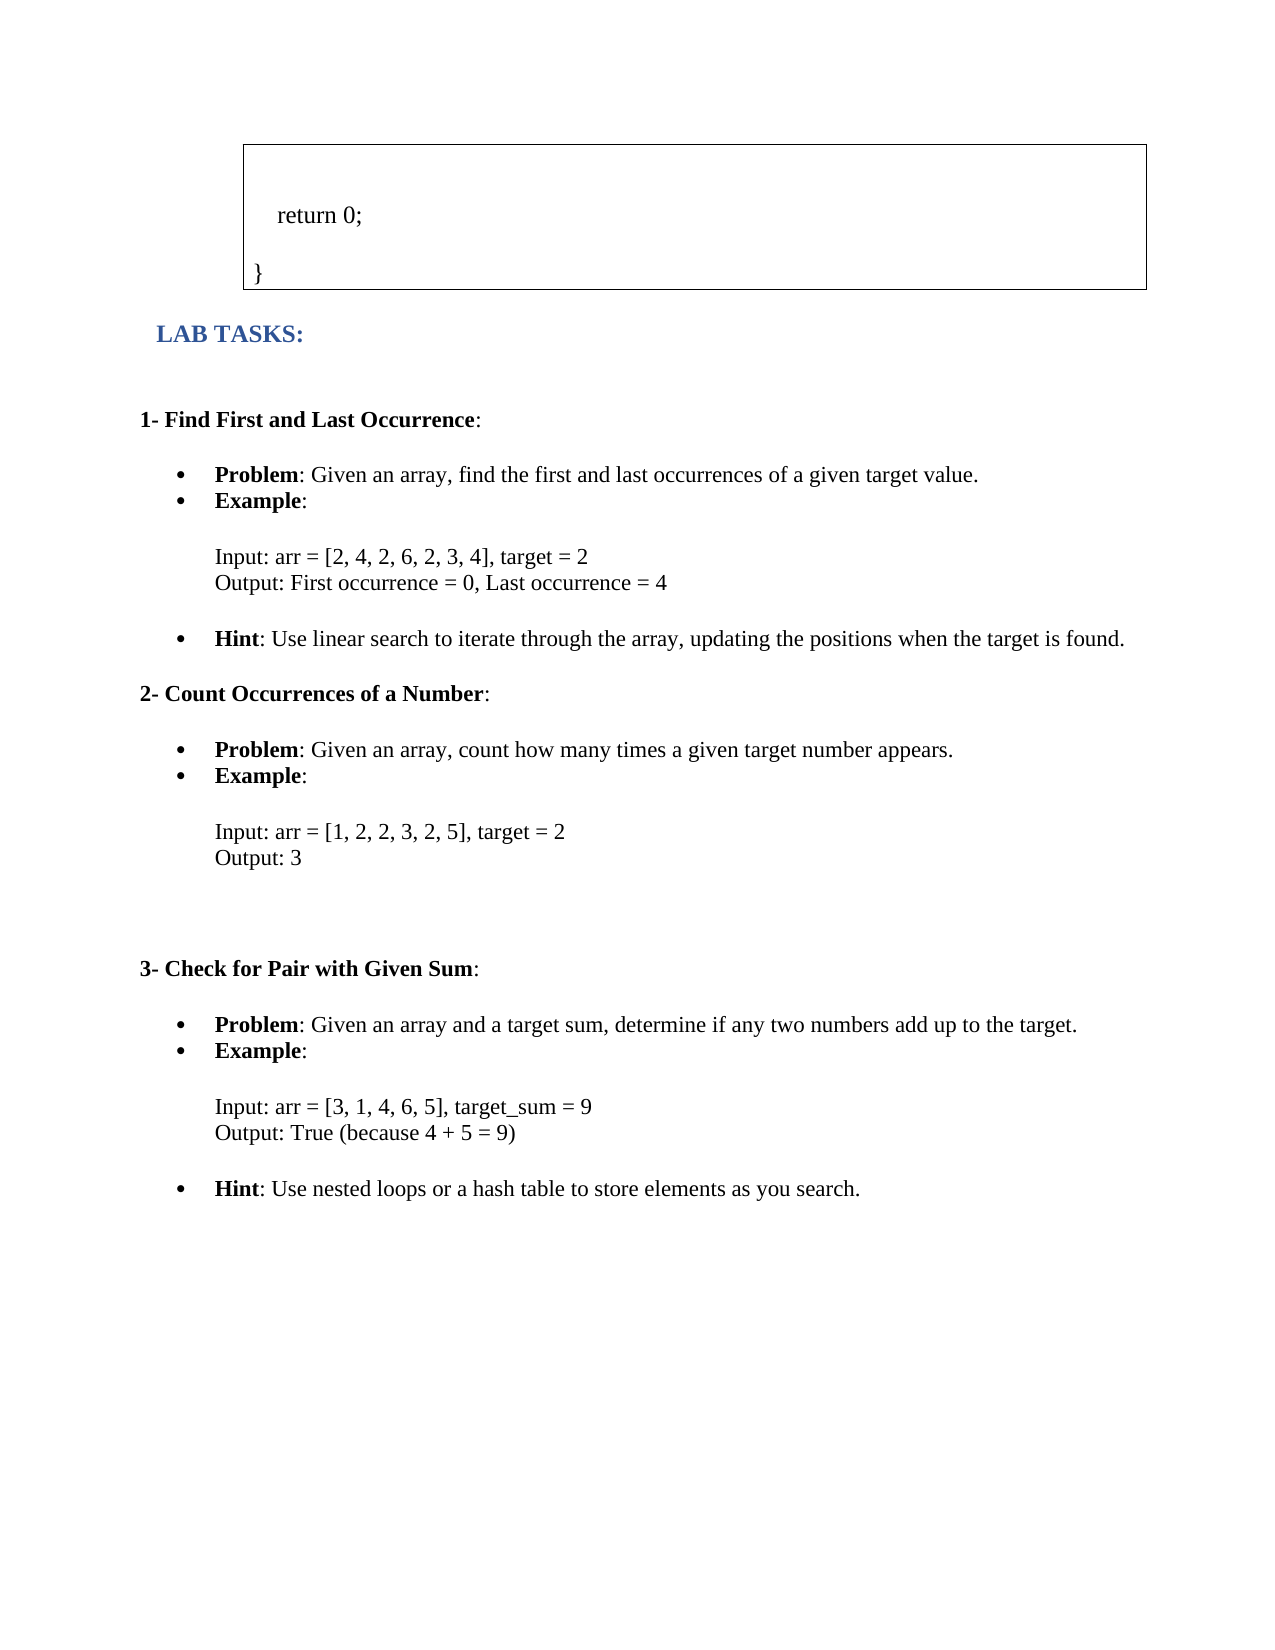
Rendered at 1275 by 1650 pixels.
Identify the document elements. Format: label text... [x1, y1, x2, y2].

text LAB TASKS: [150, 319, 1137, 348]
text Input: arr = [1, 2, 2, 3, 2, 5], target = 2 [214, 818, 1137, 844]
text Output: First occurrence = 0, Last occurrence = 4 [214, 569, 1137, 596]
text Input: arr = [2, 4, 2, 6, 2, 3, 4], target = 2 [214, 543, 1137, 569]
text 3- Check for Pair with Given Sum: [139, 955, 1137, 982]
list Problem: Given an array, find the first and last occurrences of a given target value. [177, 461, 1137, 488]
text Output: 3 [214, 844, 1137, 871]
list Example: [177, 762, 1137, 789]
text return 0; [244, 197, 1146, 229]
text Input: arr = [3, 1, 4, 6, 5], target_sum = 9 [214, 1093, 1137, 1119]
list Hint: Use linear search to iterate through the array, updating the positions when the target is found. [177, 625, 1137, 651]
text 2- Count Occurrences of a Number: [139, 681, 1137, 707]
text 1- Find First and Last Occurrence: [139, 406, 1137, 432]
text Output: True (because 4 + 5 = 9) [214, 1119, 1137, 1145]
list Problem: Given an array, count how many times a given target number appears. [177, 736, 1137, 762]
list Problem: Given an array and a target sum, determine if any two numbers add up to the target. [177, 1011, 1137, 1037]
list Example: [177, 1037, 1137, 1063]
list Example: [177, 488, 1137, 514]
text } [244, 255, 1146, 289]
list Hint: Use nested loops or a hash table to store elements as you search. [177, 1174, 1137, 1201]
